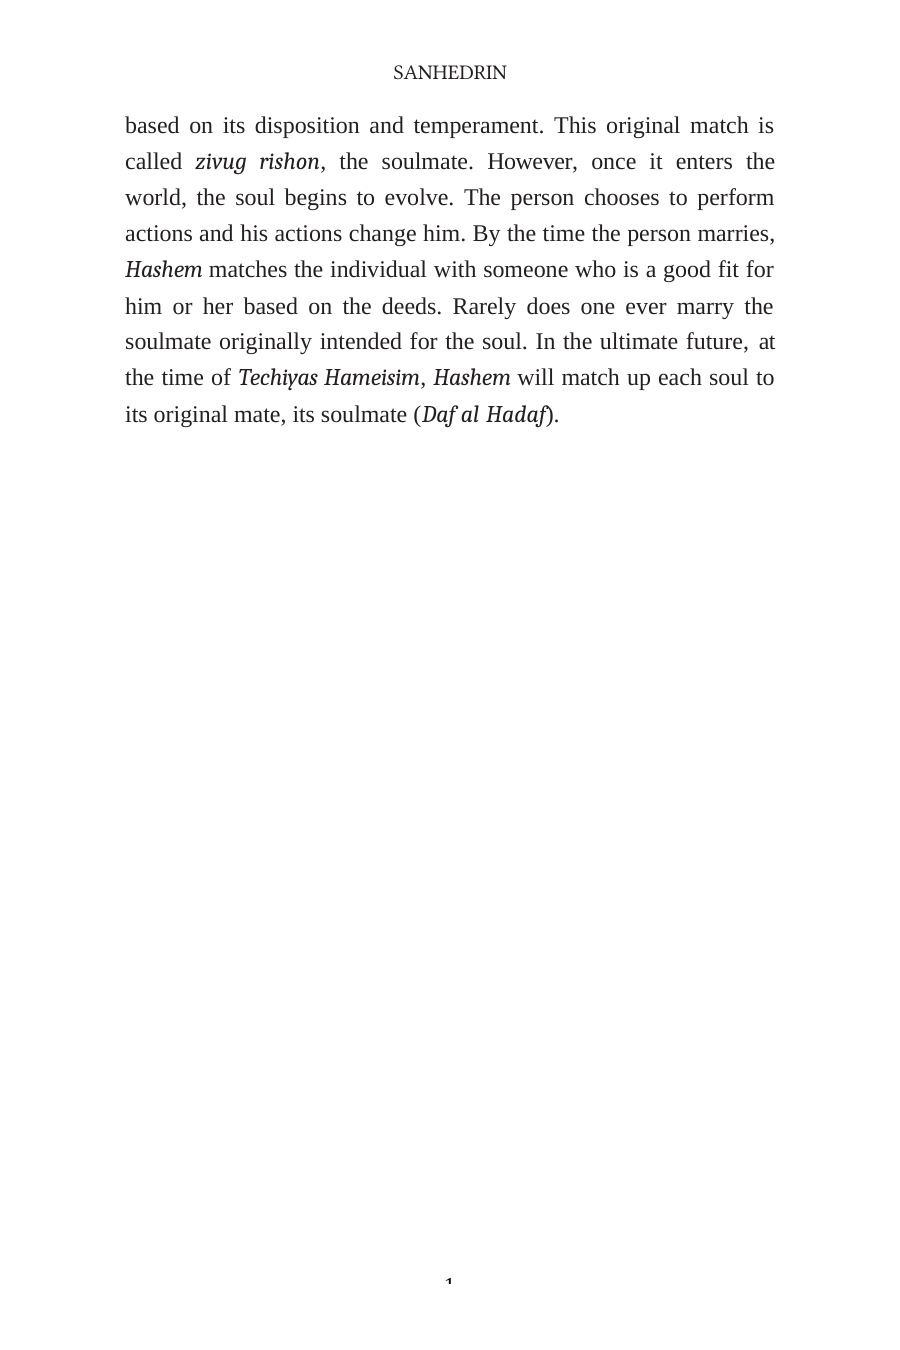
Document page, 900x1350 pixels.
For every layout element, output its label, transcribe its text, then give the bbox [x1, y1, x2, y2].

text based on its disposition and temperament. This original match is called zivug rishon, the soulmate. However, once it enters the world, the soul begins to evolve. The person chooses to perform actions and his actions change him. By the time the person marries, Hashem matches the individual with someone who is a good fit for him or her based on the deeds. Rarely does one ever marry the soulmate originally intended for the soul. In the ultimate future, at the time of Techiyas Hameisim, Hashem will match up each soul to its original mate, its soulmate (Daf al Hadaf). [125, 111, 775, 428]
text SANHEDRIN [163, 61, 737, 84]
